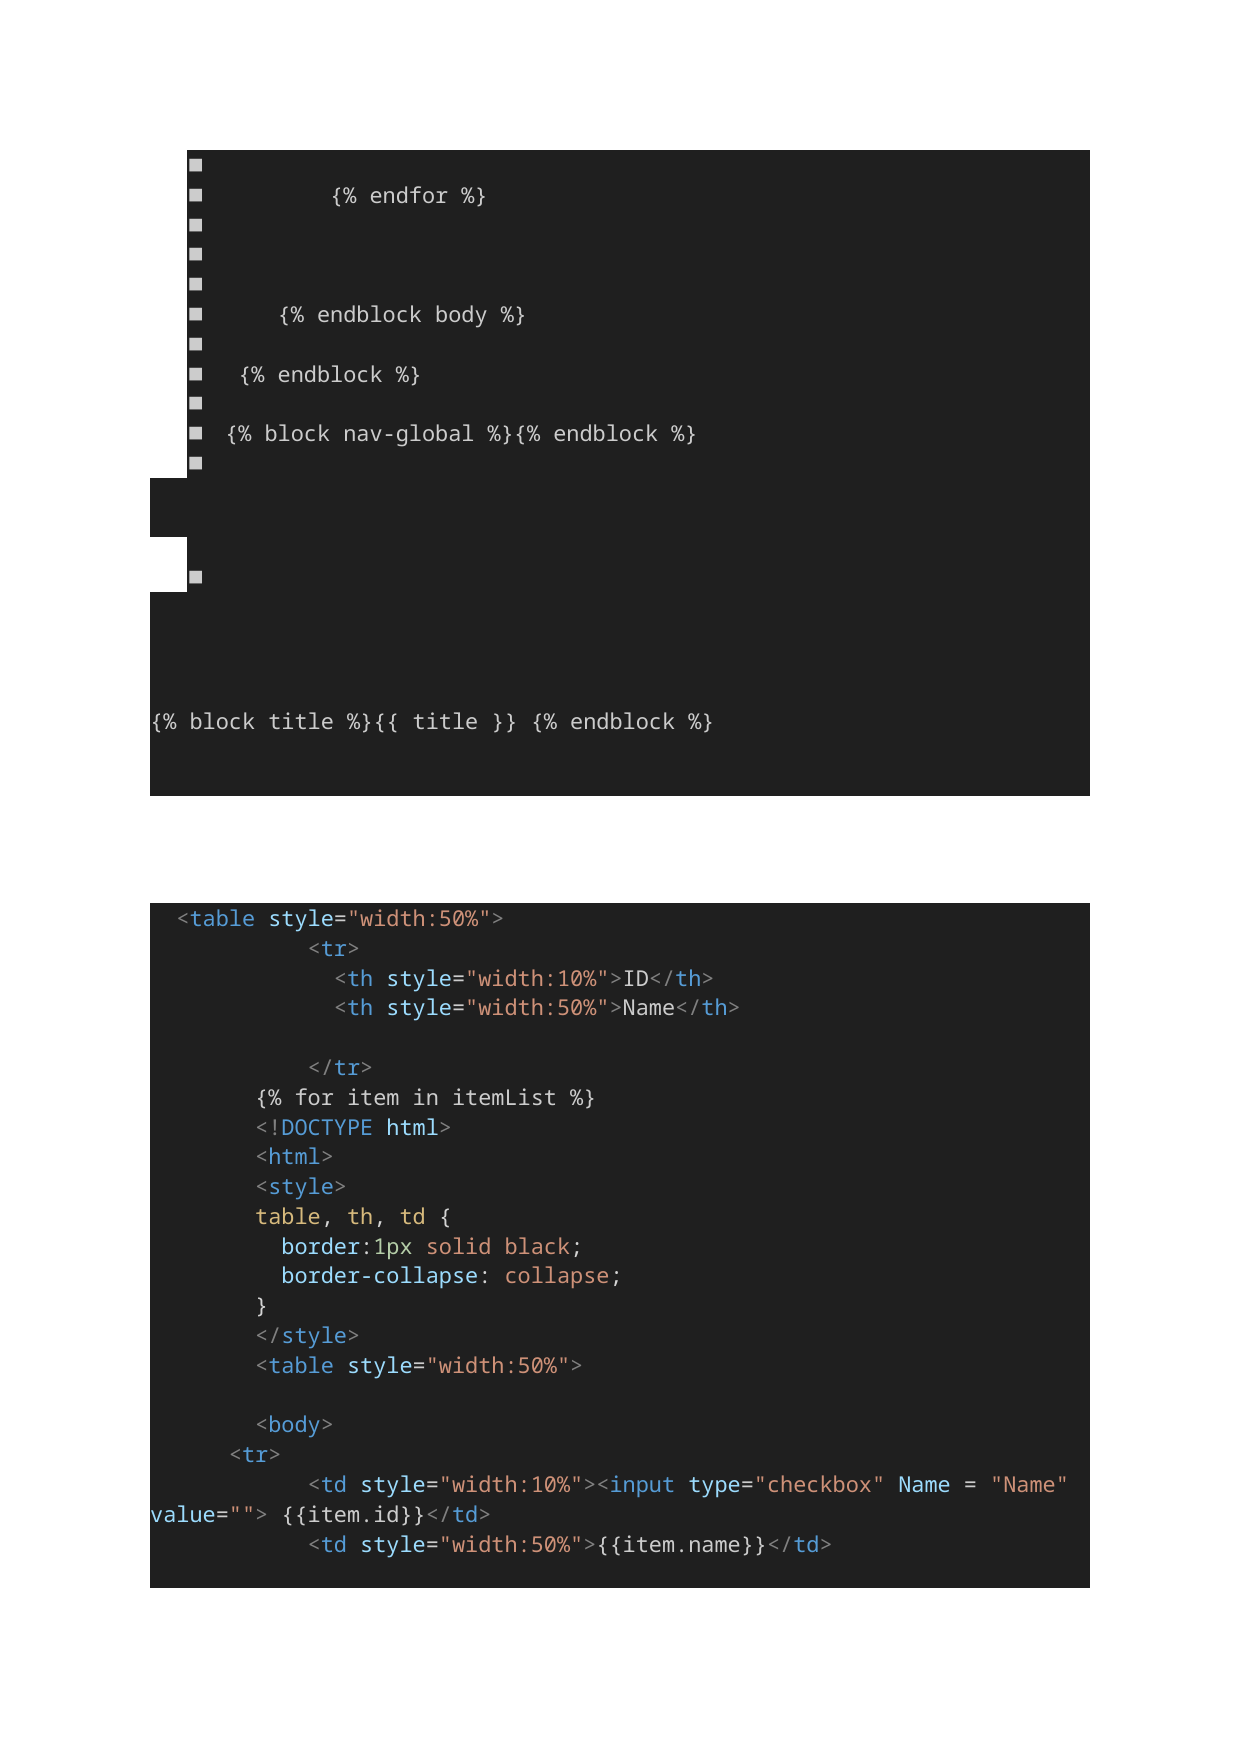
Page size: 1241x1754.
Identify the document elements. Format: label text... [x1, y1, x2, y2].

text <html> [150, 1141, 1090, 1171]
list {% block nav-global %}{% endblock %} [187, 418, 1090, 448]
text <th style="width:50%">Name</th> [150, 992, 1090, 1022]
text <table style="width:50%"> [150, 903, 1090, 933]
list {% endfor %} [187, 180, 1090, 209]
text <th style="width:10%">ID</th> [150, 962, 1090, 992]
text <tr> [150, 1439, 1090, 1469]
text {% block title %}{{ title }} {% endblock %} [150, 706, 1090, 736]
text </style> [150, 1320, 1090, 1350]
text </tr> [150, 1052, 1090, 1082]
text } [150, 1290, 1090, 1320]
text <body> [150, 1409, 1090, 1439]
text <td style="width:50%">{{item.name}}</td> [150, 1528, 1090, 1558]
text <tr> [150, 933, 1090, 962]
text border-collapse: collapse; [150, 1260, 1090, 1290]
list {% endblock %} [187, 358, 1090, 388]
text <td style="width:10%"><input type="checkbox" Name = "Name" value=""> {{item.id}}</td> [150, 1469, 1090, 1528]
text <style> [150, 1171, 1090, 1201]
text table, th, td { [150, 1201, 1090, 1231]
text border:1px solid black; [150, 1231, 1090, 1260]
list {% endblock body %} [187, 299, 1090, 329]
text <!DOCTYPE html> [150, 1111, 1090, 1141]
text {% for item in itemList %} [150, 1082, 1090, 1111]
text <table style="width:50%"> [150, 1350, 1090, 1379]
